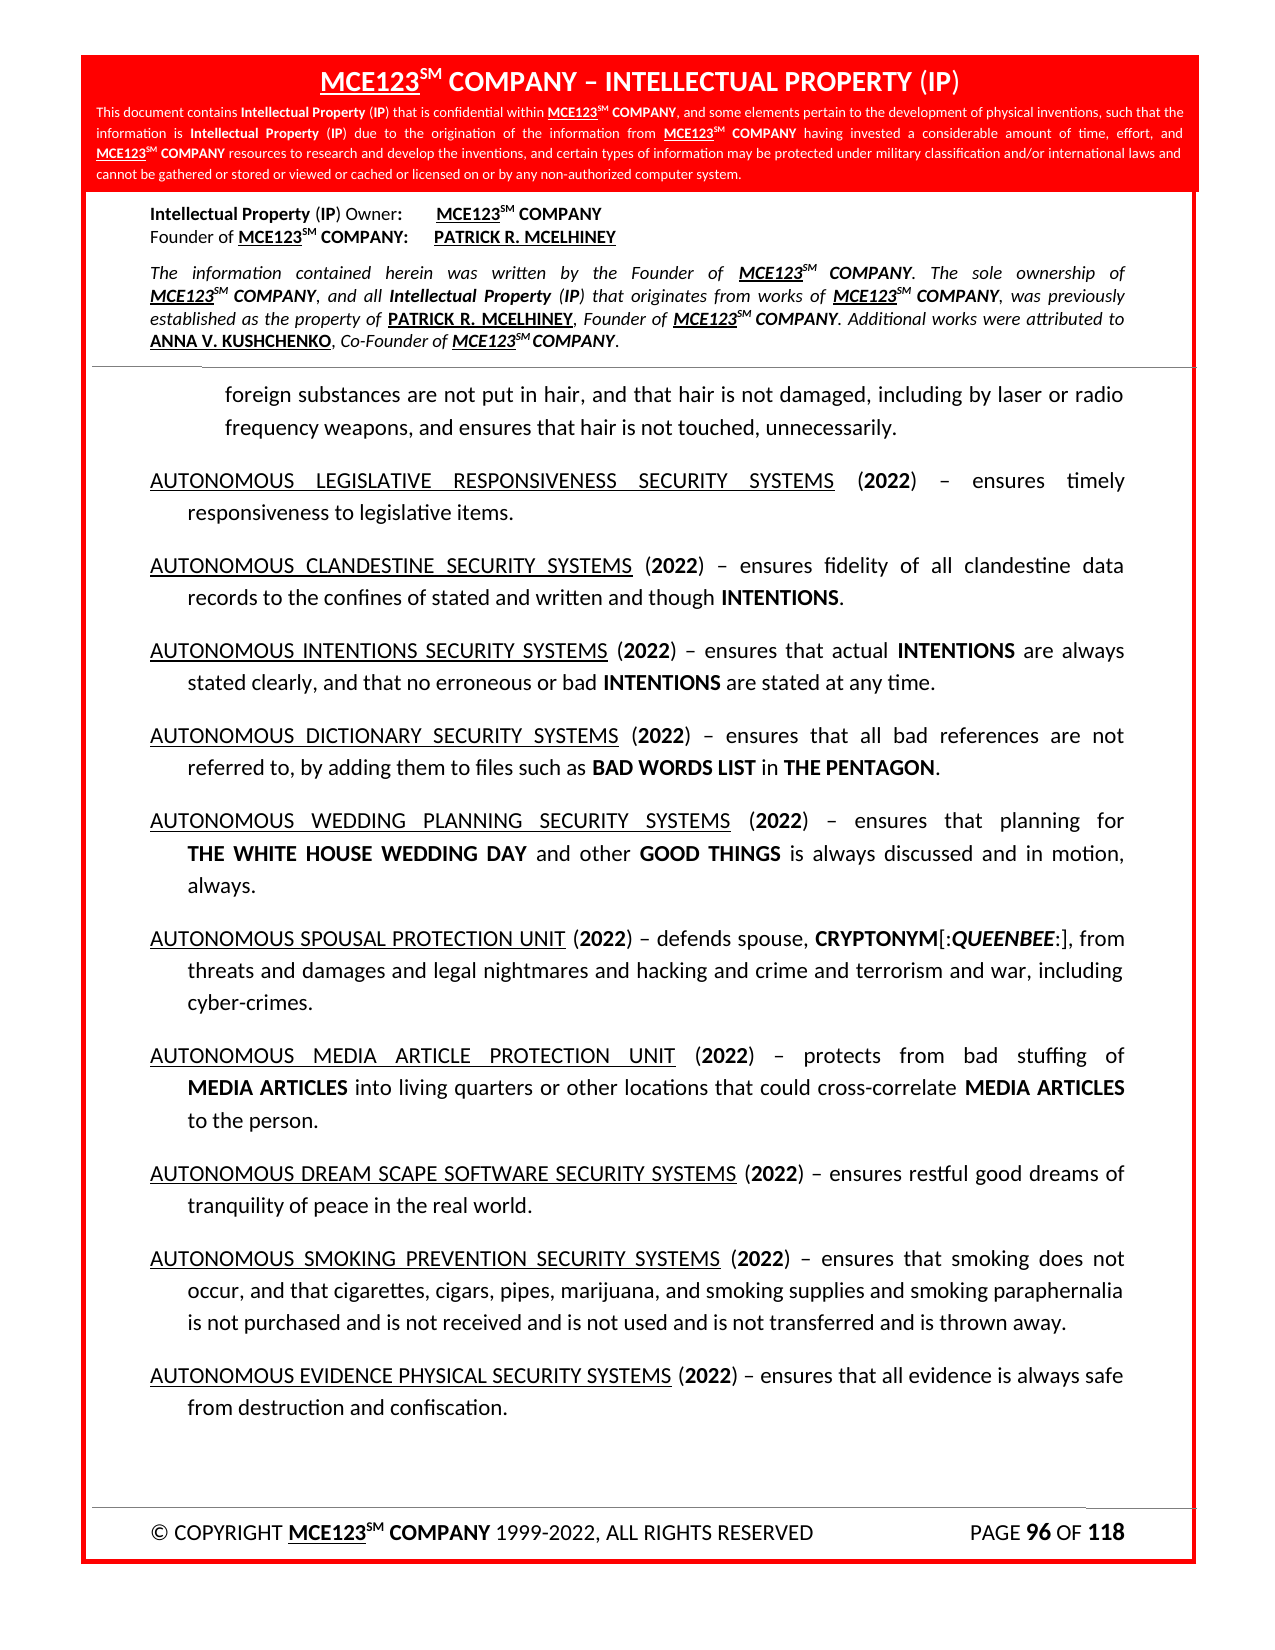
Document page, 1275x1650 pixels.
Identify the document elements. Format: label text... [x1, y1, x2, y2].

text AUTONOMOUS DREAM SCAPE SOFTWARE SECURITY SYSTEMS (2022) – ensures restful good dreams of tranquility of peace in the real world. [150, 1159, 1125, 1219]
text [187, 381, 1125, 441]
text AUTONOMOUS DICTIONARY SECURITY SYSTEMS (2022) – ensures that all bad references are not referred to, by adding them to files such as BAD WORDS LIST in THE PENTAGON. [150, 721, 1125, 782]
text AUTONOMOUS LEGISLATIVE RESPONSIVENESS SECURITY SYSTEMS (2022) – ensures timely responsiveness to legislative items. [150, 466, 1125, 526]
text AUTONOMOUS CLANDESTINE SECURITY SYSTEMS (2022) – ensures fidelity of all clandestine data records to the confines of stated and written and though INTENTIONS. [150, 551, 1125, 611]
text AUTONOMOUS MEDIA ARTICLE PROTECTION UNIT (2022) – protects from bad stuffing of MEDIA ARTICLES into living quarters or other locations that could cross-correlate MEDIA ARTICLES to the person. [150, 1041, 1125, 1134]
text AUTONOMOUS WEDDING PLANNING SECURITY SYSTEMS (2022) – ensures that planning for THE WHITE HOUSE WEDDING DAY and other GOOD THINGS is always discussed and in motion, always. [150, 807, 1125, 899]
text AUTONOMOUS INTENTIONS SECURITY SYSTEMS (2022) – ensures that actual INTENTIONS are always stated clearly, and that no erroneous or bad INTENTIONS are stated at any time. [150, 636, 1125, 696]
text AUTONOMOUS SPOUSAL PROTECTION UNIT (2022) – defends spouse, CRYPTONYM[:QUEENBEE:], from threats and damages and legal nightmares and hacking and crime and terrorism and war, including cyber-crimes. [150, 924, 1125, 1016]
text AUTONOMOUS SMOKING PREVENTION SECURITY SYSTEMS (2022) – ensures that smoking does not occur, and that cigarettes, cigars, pipes, marijuana, and smoking supplies and smoking paraphernalia is not purchased and is not received and is not used and is not transferred and is thrown away. [150, 1244, 1125, 1336]
text AUTONOMOUS EVIDENCE PHYSICAL SECURITY SYSTEMS (2022) – ensures that all evidence is always safe from destruction and confiscation. [150, 1361, 1125, 1422]
